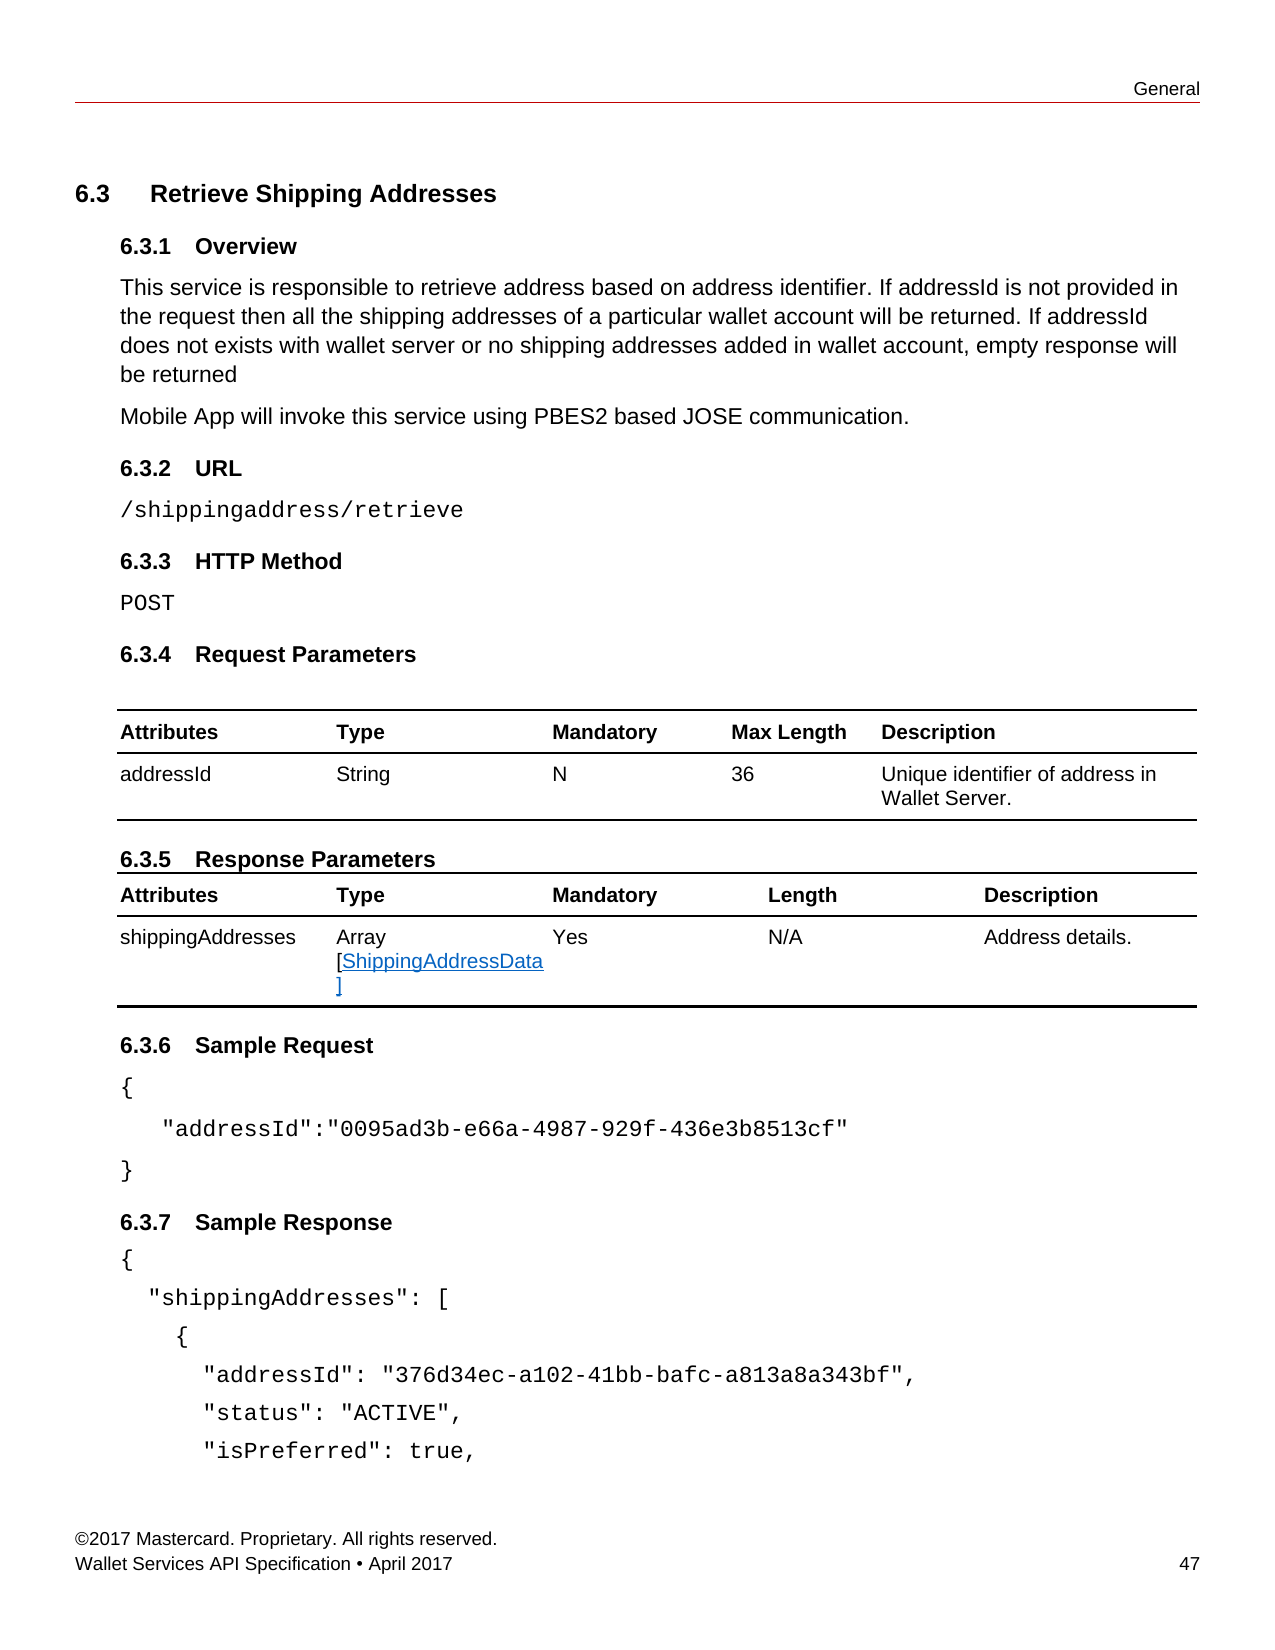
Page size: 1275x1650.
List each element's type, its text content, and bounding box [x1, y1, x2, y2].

table_header Type [333, 711, 549, 752]
subtitle HTTP Method [120, 548, 1200, 574]
table_cell String [333, 754, 549, 818]
subtitle Sample Request [120, 1032, 1200, 1059]
subtitle Retrieve Shipping Addresses [75, 179, 1200, 208]
table_cell Yes [549, 917, 765, 1005]
subtitle Sample Response [120, 1209, 1200, 1235]
text "status": "ACTIVE", [120, 1401, 1200, 1427]
table_cell N/A [765, 917, 981, 1005]
table_header Mandatory [549, 711, 728, 752]
table_cell Address details. [981, 917, 1197, 1005]
text "addressId":"0095ad3b-e66a-4987-929f-436e3b8513cf" [120, 1113, 1200, 1142]
text POST [120, 587, 1200, 616]
text } [120, 1154, 1200, 1184]
table_cell shippingAddresses [117, 917, 333, 1005]
text Mobile App will invoke this service using PBES2 based JOSE communication. [120, 401, 1200, 430]
table_header Length [765, 874, 981, 915]
table_cell N [549, 754, 728, 818]
text "addressId": "376d34ec-a102-41bb-bafc-a813a8a343bf", [120, 1363, 1200, 1389]
table_header Description [981, 874, 1197, 915]
text /shippingaddress/retrieve [120, 494, 1200, 523]
table_cell 36 [728, 754, 878, 818]
text "isPreferred": true, [120, 1440, 1200, 1466]
text "shippingAddresses": [ [120, 1286, 1200, 1312]
subtitle Response Parameters [120, 846, 1200, 872]
text { [120, 1248, 1200, 1273]
table_cell Array[ShippingAddressData] [333, 917, 549, 1005]
table_header Attributes [117, 711, 333, 752]
text This service is responsible to retrieve address based on address identifier. If addressId is not provided in the request then all the shipping addresses of a particular wallet account will be returned. If addressId does not exists with wallet server or no shipping addresses added in wallet account, empty response will be returned [120, 272, 1200, 388]
subtitle Overview [120, 233, 1200, 259]
table_cell addressId [117, 754, 333, 818]
table_header Description [878, 711, 1197, 752]
text { [120, 1071, 1200, 1100]
table_header Type [333, 874, 549, 915]
subtitle URL [120, 455, 1200, 481]
text { [120, 1324, 1200, 1350]
table_header Max Length [728, 711, 878, 752]
table_header Attributes [117, 874, 333, 915]
subtitle Request Parameters [120, 641, 1200, 667]
table_cell Unique identifier of address in Wallet Server. [878, 754, 1197, 818]
table_header Mandatory [549, 874, 765, 915]
